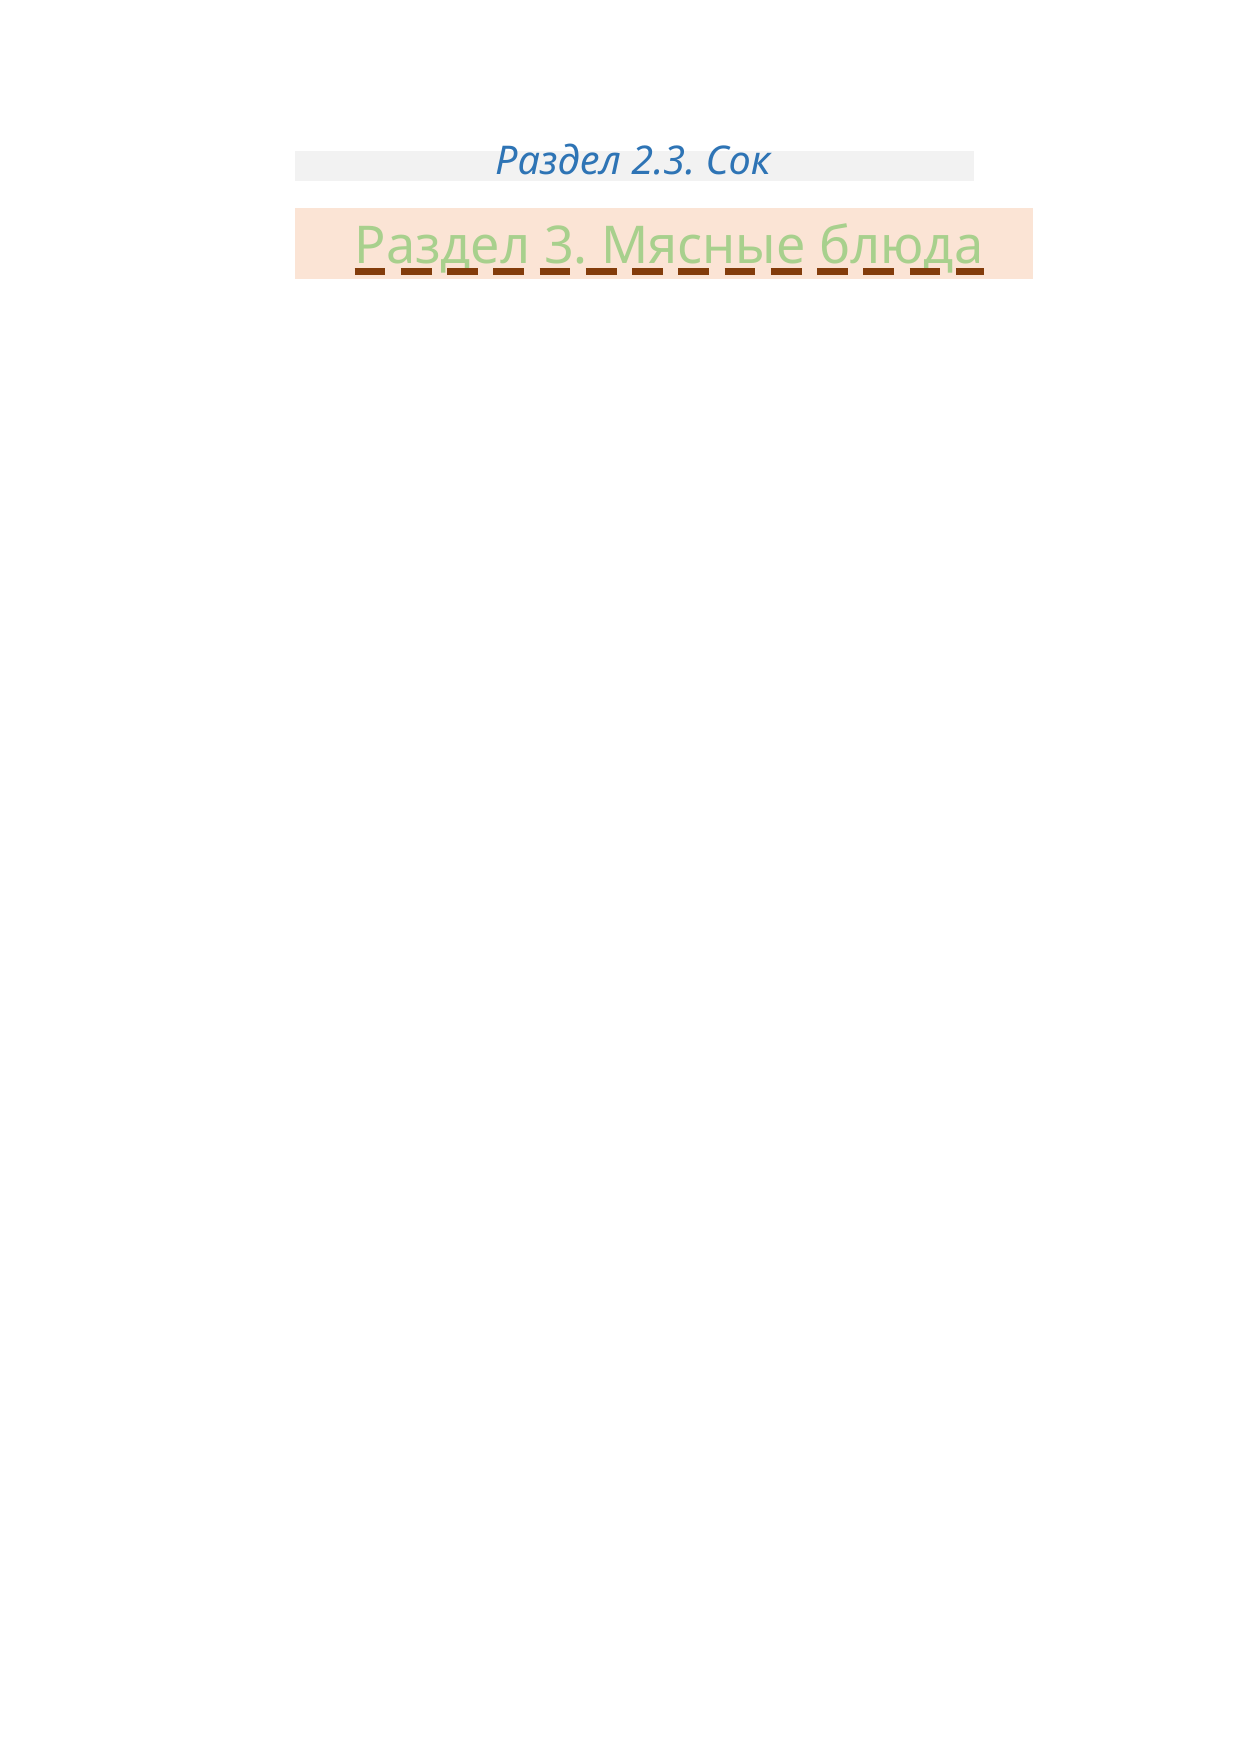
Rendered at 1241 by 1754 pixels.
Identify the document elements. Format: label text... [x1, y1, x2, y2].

text Раздел 2.3. Сок [295, 151, 974, 181]
text Раздел 3. Мясные блюда [295, 208, 1033, 279]
